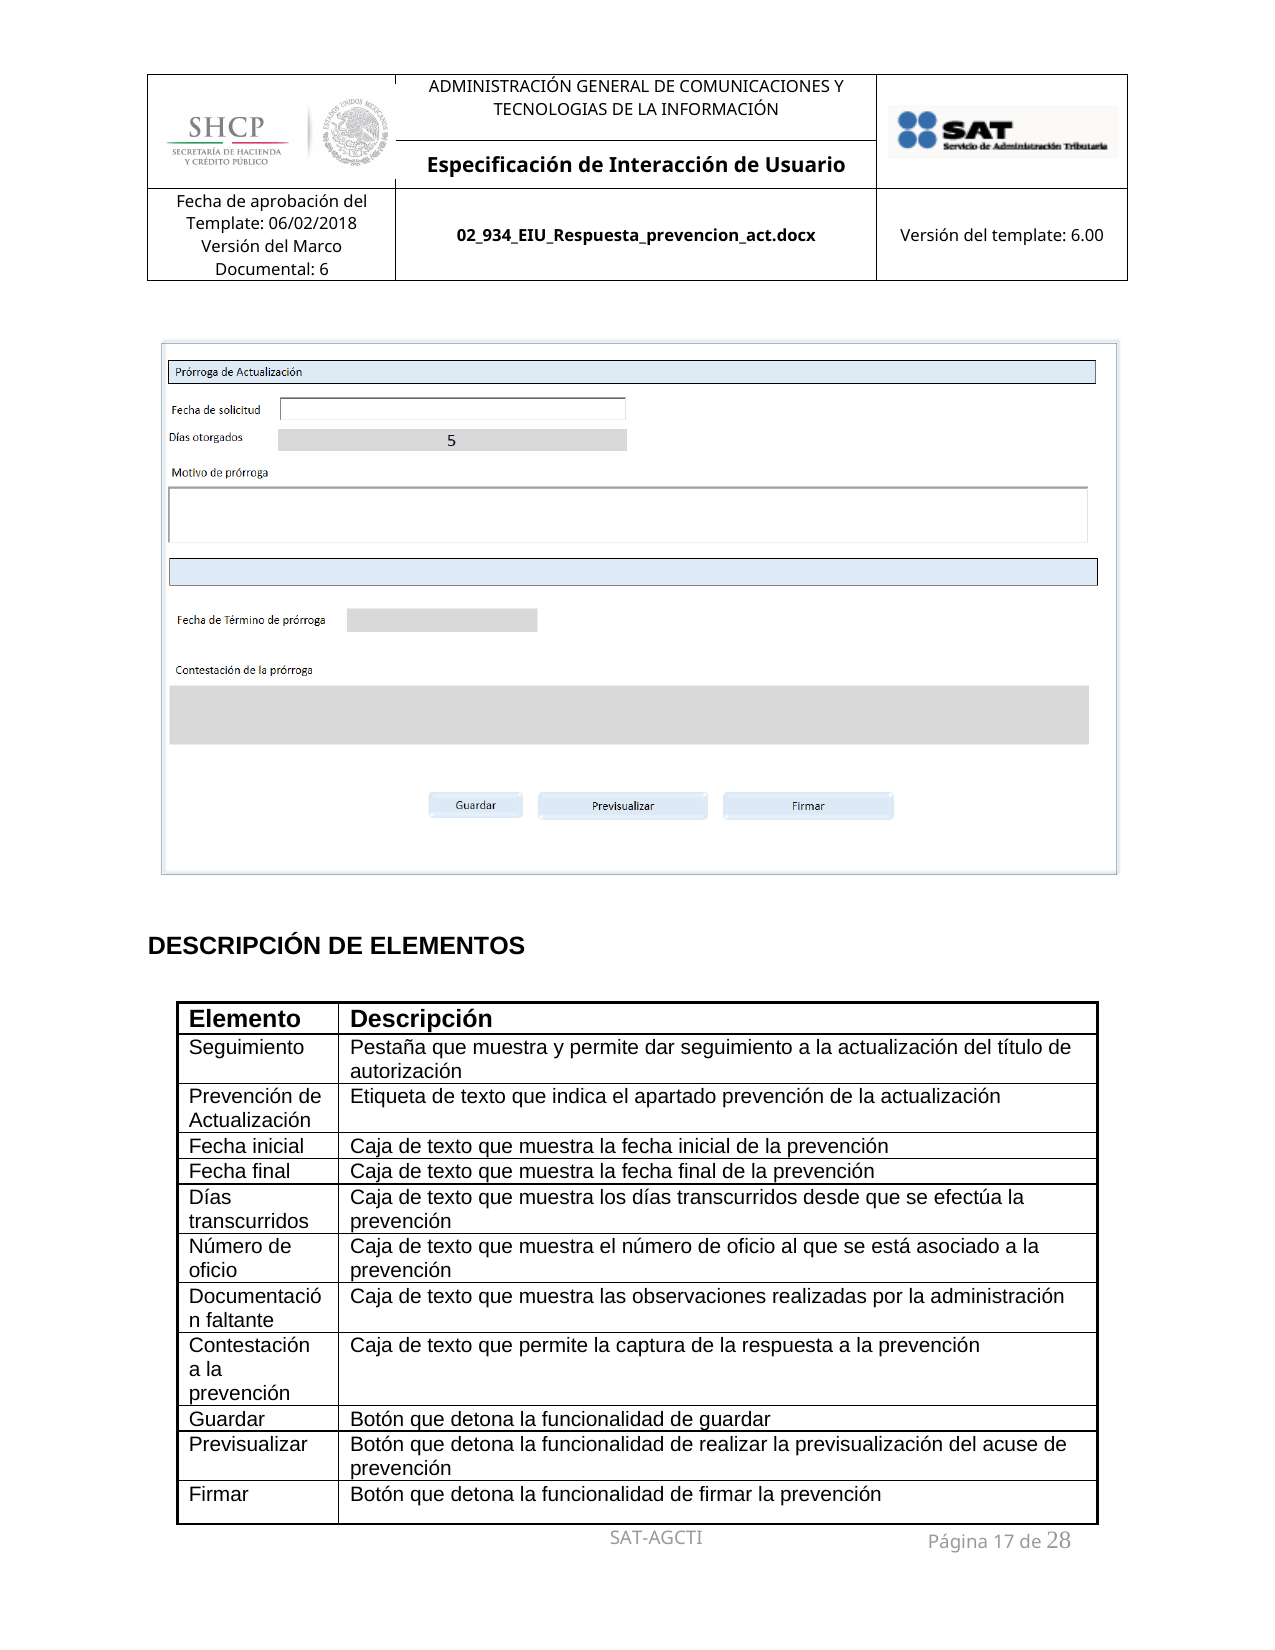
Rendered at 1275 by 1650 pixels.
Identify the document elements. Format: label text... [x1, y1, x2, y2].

picture [154, 338, 1121, 878]
table_header Descripción [339, 1004, 1096, 1033]
table_cell Guardar [179, 1406, 338, 1430]
table_cell Caja de texto que muestra la fecha inicial de la prevención [339, 1133, 1096, 1157]
table_cell Documentación faltante [179, 1283, 338, 1331]
table_cell Prevención de Actualización [179, 1084, 338, 1132]
table_cell Caja de texto que muestra las observaciones realizadas por la administración [339, 1283, 1096, 1331]
picture [887, 105, 1120, 159]
table_cell Caja de texto que muestra el número de oficio al que se está asociado a la prevención [339, 1234, 1096, 1282]
table_cell Botón que detona la funcionalidad de firmar la prevención [339, 1481, 1096, 1523]
table_cell Fecha final [179, 1159, 338, 1183]
table_cell Seguimiento [179, 1035, 338, 1082]
table_cell Caja de texto que muestra la fecha final de la prevención [339, 1159, 1096, 1183]
table_cell Caja de texto que muestra los días transcurridos desde que se efectúa la prevención [339, 1185, 1096, 1232]
table_cell Etiqueta de texto que indica el apartado prevención de la actualización [339, 1084, 1096, 1132]
subtitle Descripción de Elementos [148, 931, 1127, 960]
table_cell Caja de texto que permite la captura de la respuesta a la prevención [339, 1333, 1096, 1405]
table_cell Pestaña que muestra y permite dar seguimiento a la actualización del título de autorización [339, 1035, 1096, 1082]
table_cell Firmar [179, 1481, 338, 1523]
table_header Elemento [179, 1004, 338, 1033]
table_cell Contestación a la prevención [179, 1333, 338, 1405]
table_cell Días transcurridos [179, 1185, 338, 1232]
table_cell Fecha inicial [179, 1133, 338, 1157]
table_cell Botón que detona la funcionalidad de guardar [339, 1406, 1096, 1430]
table_cell Botón que detona la funcionalidad de realizar la previsualización del acuse de prevención [339, 1432, 1096, 1480]
picture [158, 84, 396, 179]
table_cell Previsualizar [179, 1432, 338, 1480]
table_cell Número de oficio [179, 1234, 338, 1282]
